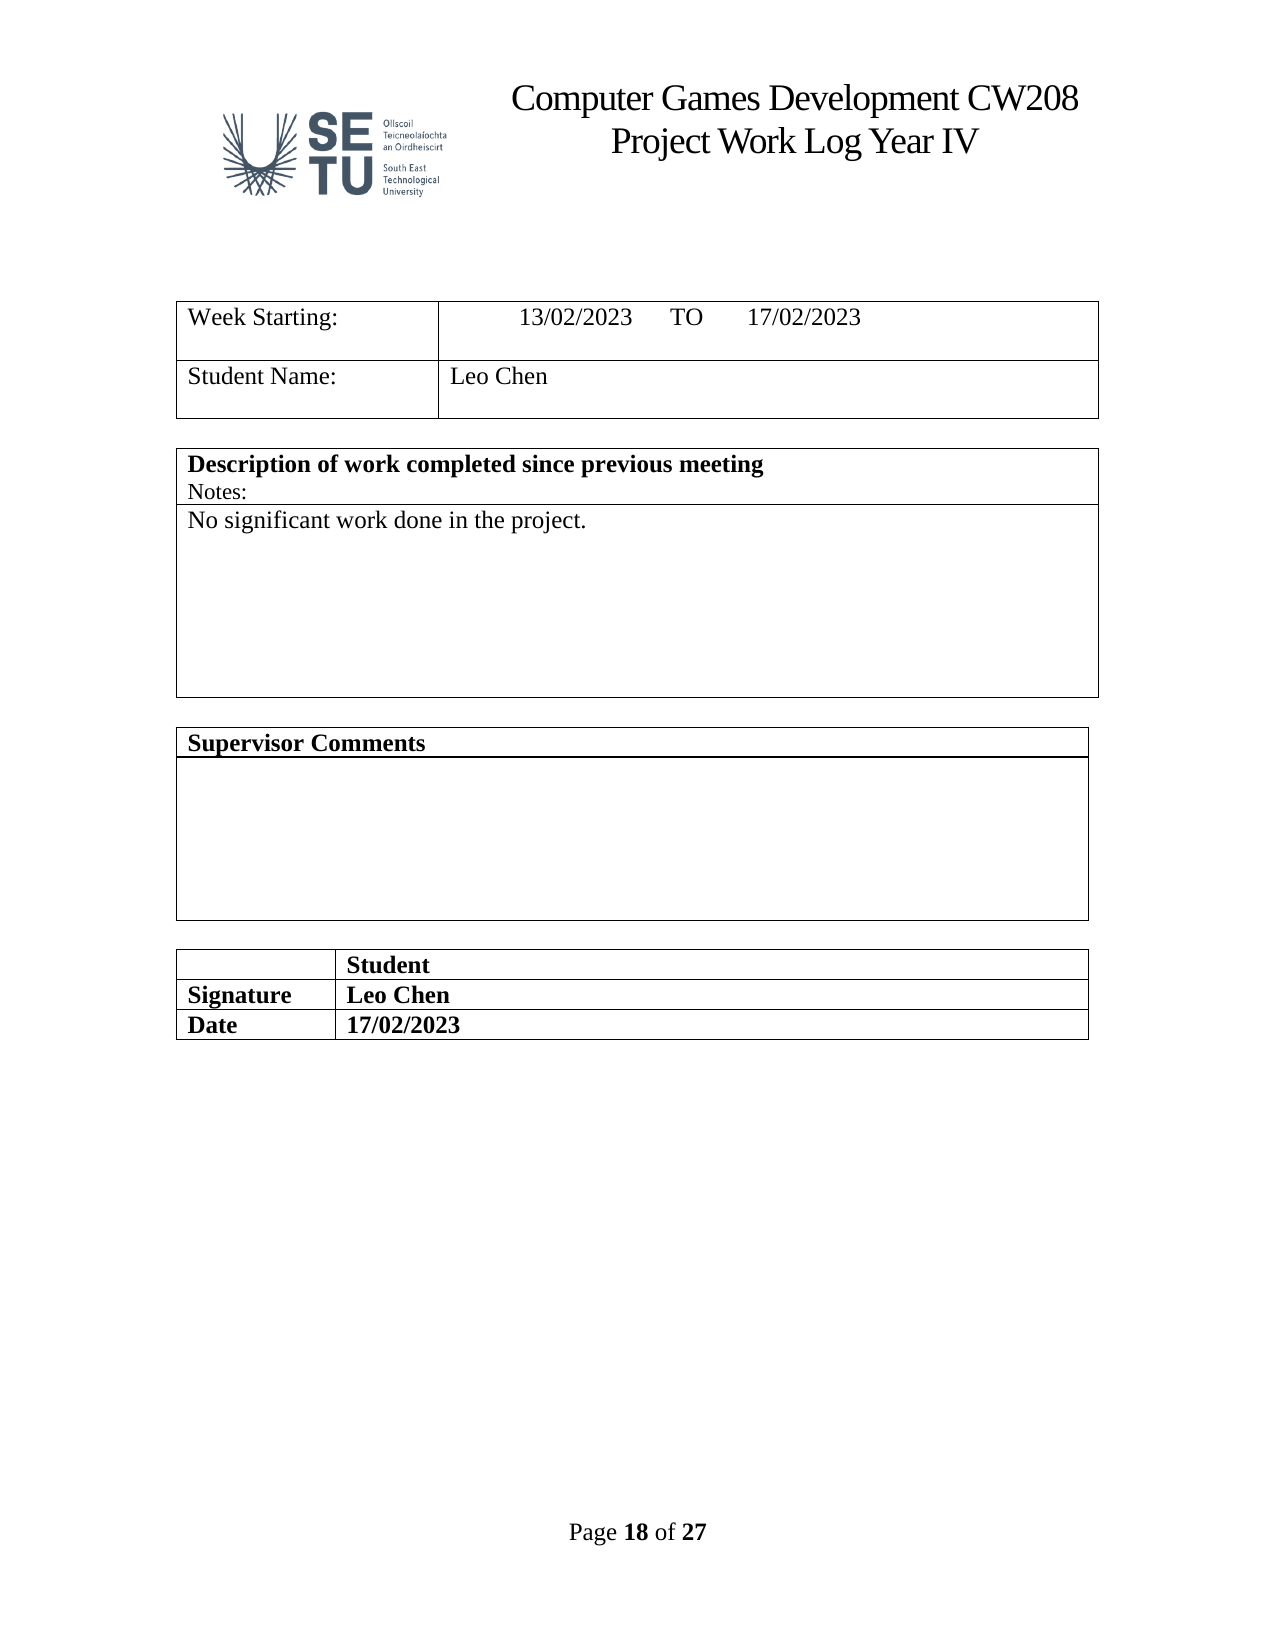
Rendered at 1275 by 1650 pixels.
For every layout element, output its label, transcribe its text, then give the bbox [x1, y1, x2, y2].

table_cell 17/02/2023 [336, 1010, 1088, 1039]
table_header Description of work completed since previous meeting Notes: [177, 449, 1098, 504]
table_header 13/02/2023 TO 17/02/2023 [439, 302, 1098, 360]
picture [187, 75, 482, 244]
table_header Week Starting: [177, 302, 438, 360]
table_cell Leo Chen [439, 361, 1098, 418]
table_cell No significant work done in the project. [177, 505, 1098, 697]
table_cell Student Name: [177, 361, 438, 418]
table_cell Signature [177, 980, 335, 1009]
table_header Student [336, 950, 1088, 979]
table_header [177, 950, 335, 979]
table_header Supervisor Comments [177, 728, 1088, 756]
table_cell Date [177, 1010, 335, 1039]
table_cell Leo Chen [336, 980, 1088, 1009]
table_cell [177, 758, 1088, 919]
